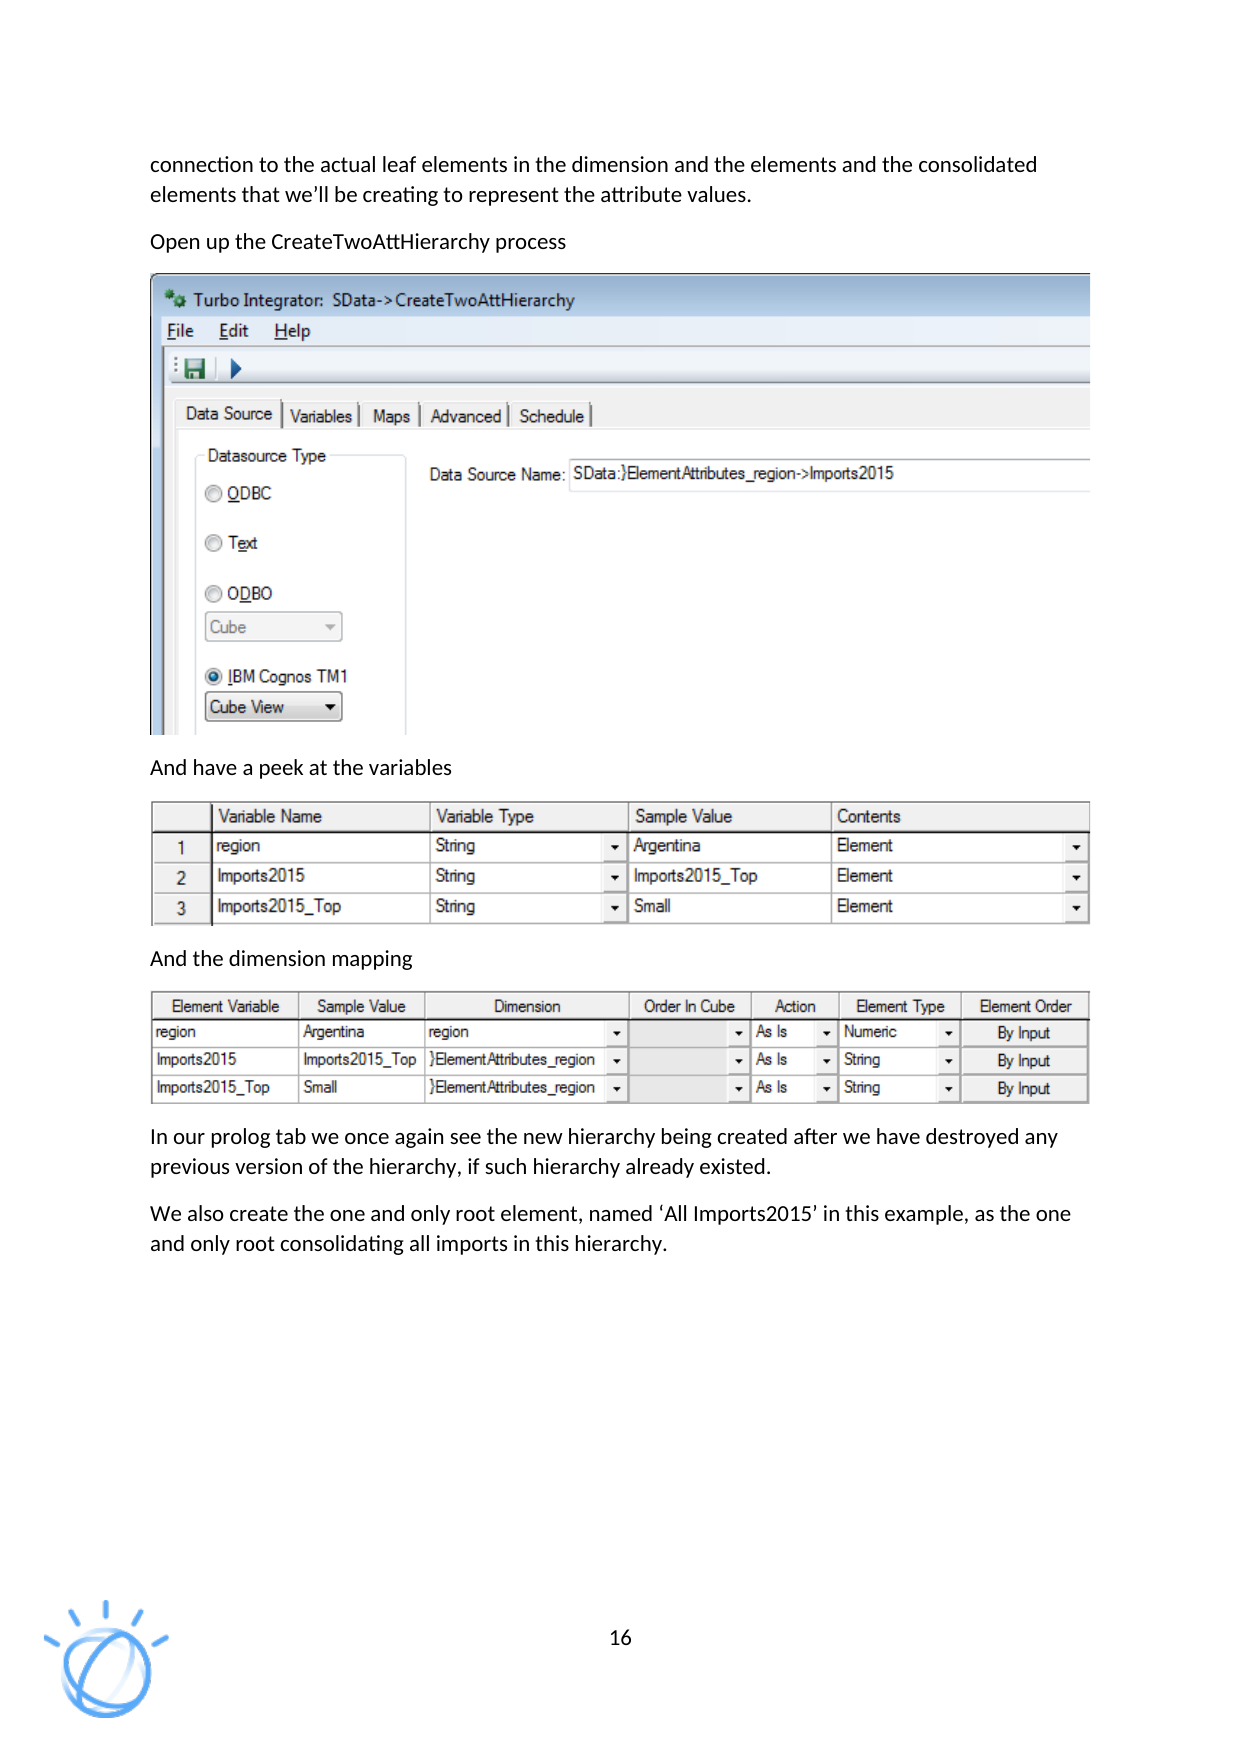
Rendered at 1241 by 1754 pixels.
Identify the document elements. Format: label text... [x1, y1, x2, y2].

text And have a peek at the variables [150, 753, 1090, 782]
picture [150, 800, 1091, 926]
picture [150, 273, 1091, 735]
text And the dimension mapping [150, 944, 1090, 972]
text We also create the one and only root element, named ‘All Imports2015’ in this example, as the one and only root consolidating all imports in this hierarchy. [150, 1199, 1090, 1257]
text Open up the CreateTwoAttHierarchy process [150, 227, 1090, 255]
text In our prolog tab we once again see the new hierarchy being created after we have destroyed any previous version of the hierarchy, if such hierarchy already existed. [150, 1122, 1090, 1180]
picture [150, 990, 1091, 1104]
picture [43, 1600, 169, 1718]
